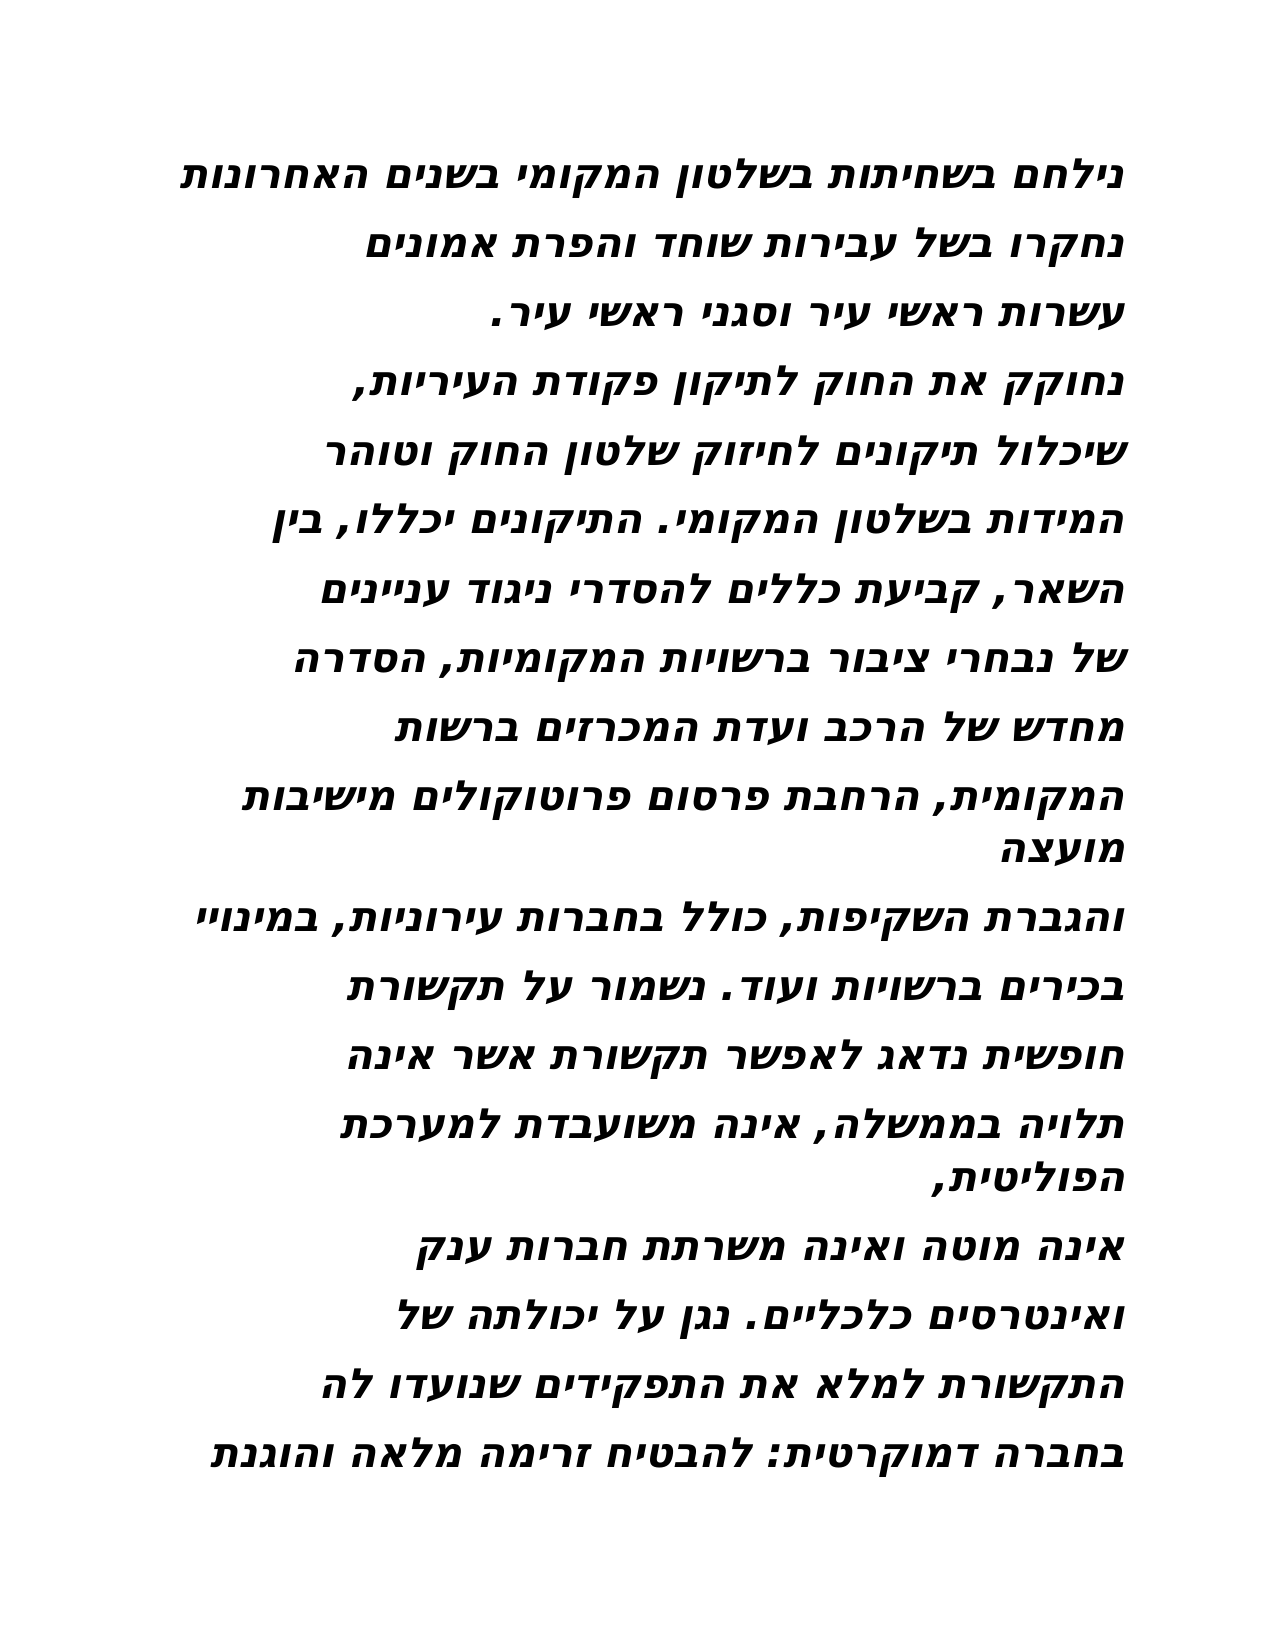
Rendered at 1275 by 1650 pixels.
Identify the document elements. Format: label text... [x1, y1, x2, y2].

text המקומית, הרחבת פרסום פרוטוקולים מישיבות מועצה [150, 772, 1125, 872]
text בחברה דמוקרטית: להבטיח זרימה מלאה והוגנת [150, 1429, 1125, 1477]
text שיכלול תיקונים לחיזוק שלטון החוק וטוהר [150, 426, 1125, 475]
text חופשית נדאג לאפשר תקשורת אשר אינה [150, 1031, 1125, 1080]
text תלויה בממשלה, אינה משועבדת למערכת הפוליטית, [150, 1100, 1125, 1201]
text המידות בשלטון המקומי. התיקונים יכללו, בין [150, 495, 1125, 544]
text עשרות ראשי עיר וסגני ראשי עיר. [150, 288, 1125, 337]
text התקשורת למלא את התפקידים שנועדו לה [150, 1360, 1125, 1408]
text נחקרו בשל עבירות שוחד והפרת אמונים [150, 219, 1125, 268]
text נחוקק את החוק לתיקון פקודת העיריות, [150, 357, 1125, 406]
text והגברת השקיפות, כולל בחברות עירוניות, במינויי [150, 893, 1125, 942]
text מחדש של הרכב ועדת המכרזים ברשות [150, 702, 1125, 751]
text השאר, קביעת כללים להסדרי ניגוד עניינים [150, 564, 1125, 613]
text ואינטרסים כלכליים. נגן על יכולתה של [150, 1291, 1125, 1339]
text של נבחרי ציבור ברשויות המקומיות, הסדרה [150, 633, 1125, 682]
text אינה מוטה ואינה משרתת חברות ענק [150, 1222, 1125, 1270]
text בכירים ברשויות ועוד. נשמור על תקשורת [150, 962, 1125, 1011]
text נילחם בשחיתות בשלטון המקומי בשנים האחרונות [150, 150, 1125, 198]
